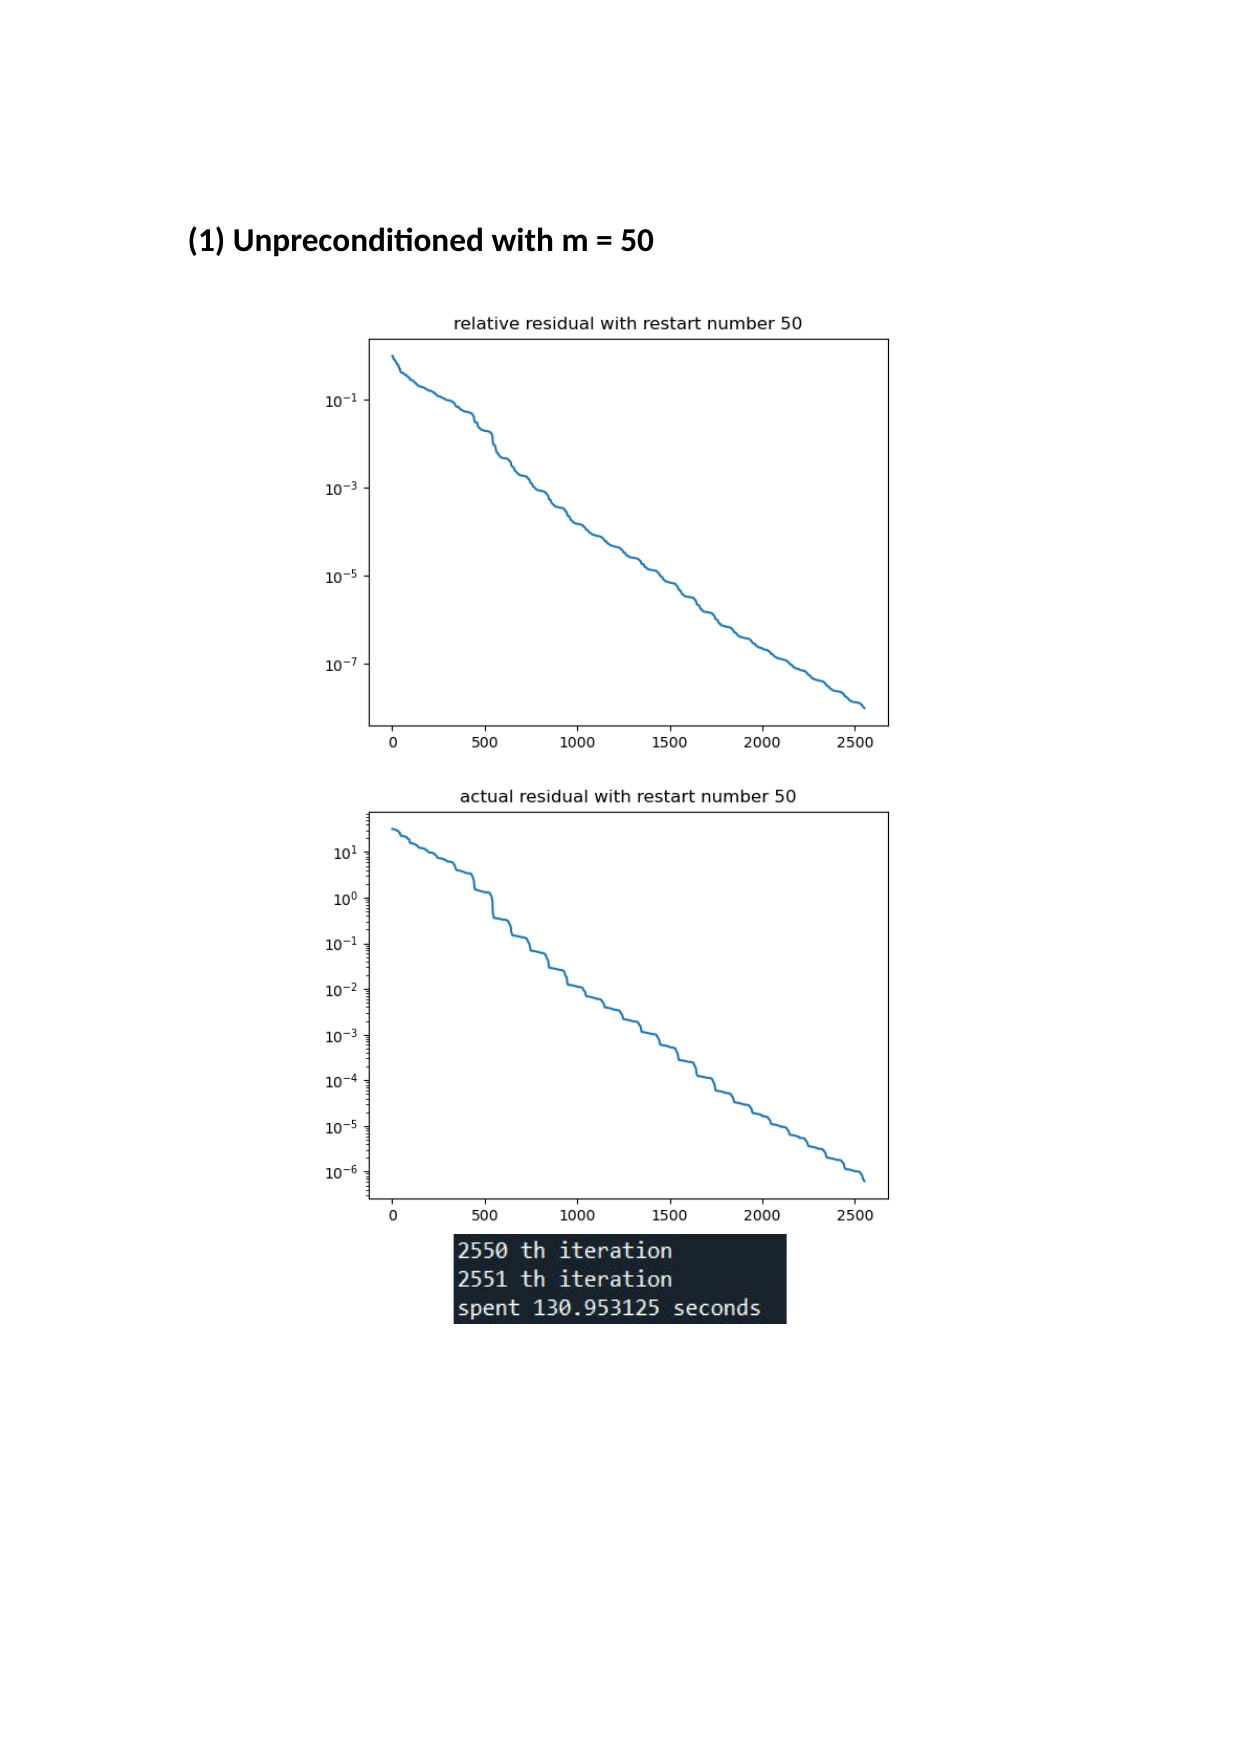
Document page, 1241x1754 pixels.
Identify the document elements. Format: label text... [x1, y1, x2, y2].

text (1) Unpreconditioned with m = 50 [187, 202, 1053, 277]
picture [285, 278, 955, 1324]
